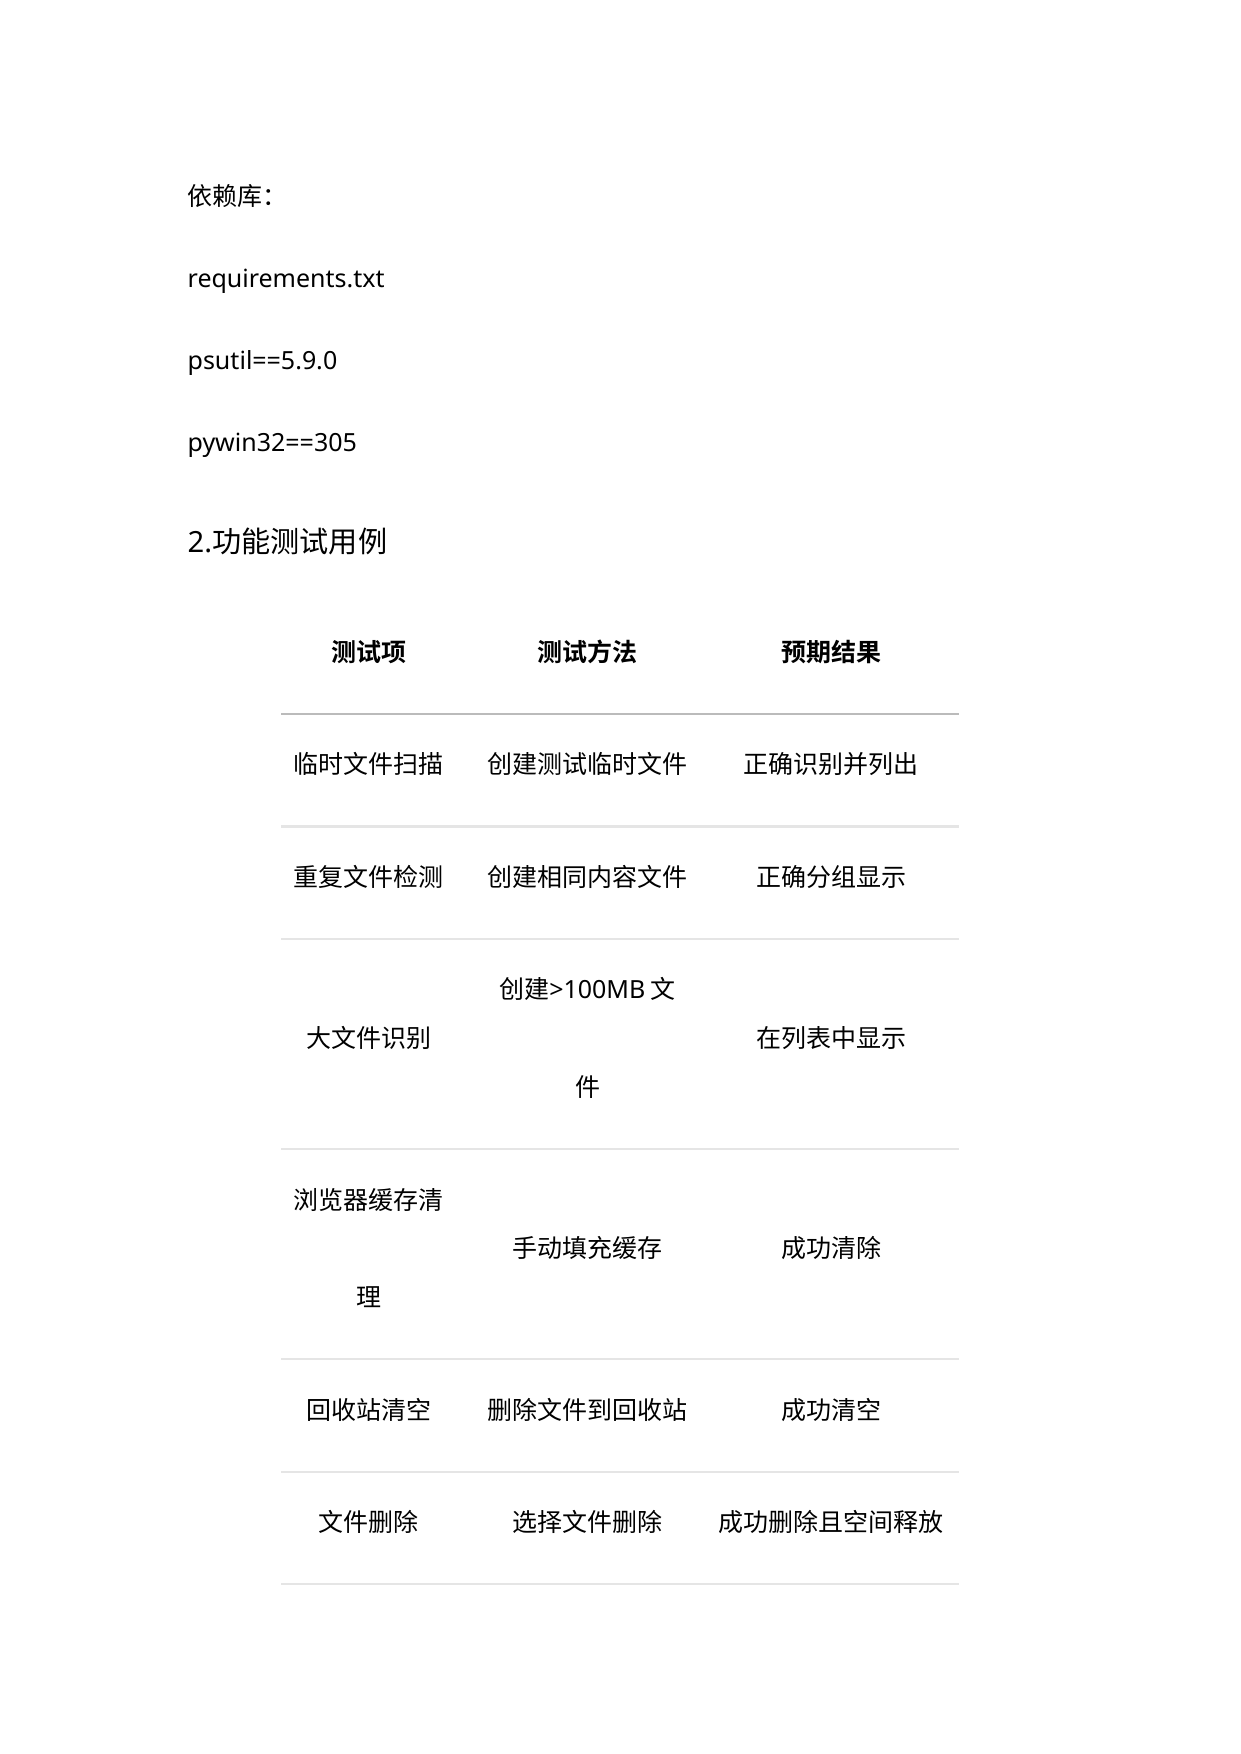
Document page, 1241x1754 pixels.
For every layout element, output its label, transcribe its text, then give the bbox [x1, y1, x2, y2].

table_cell 重复文件检测 [281, 828, 472, 938]
table_cell 在列表中显示 [703, 940, 959, 1148]
table_cell 临时文件扫描 [281, 715, 472, 825]
text requirements.txt [187, 245, 1053, 310]
table_cell 手动填充缓存 [472, 1150, 703, 1358]
table_cell 文件删除 [281, 1473, 472, 1583]
table_cell 正确识别并列出 [703, 715, 959, 825]
text pywin32==305 [187, 409, 1053, 474]
table_cell 删除文件到回收站 [472, 1360, 703, 1471]
table_cell 创建>100MB文件 [472, 940, 703, 1148]
table_cell 浏览器缓存清理 [281, 1150, 472, 1358]
subtitle 2.功能测试用例 [187, 508, 1053, 573]
text 依赖库： [187, 162, 1053, 227]
table_cell 创建测试临时文件 [472, 715, 703, 825]
table_header 测试方法 [472, 602, 703, 713]
table_cell 大文件识别 [281, 940, 472, 1148]
table_cell 成功清除 [703, 1150, 959, 1358]
table_cell 创建相同内容文件 [472, 828, 703, 938]
table_cell 正确分组显示 [703, 828, 959, 938]
table_header 测试项 [281, 602, 472, 713]
table_cell 选择文件删除 [472, 1473, 703, 1583]
table_cell 成功清空 [703, 1360, 959, 1471]
text psutil==5.9.0 [187, 327, 1053, 392]
table_cell 成功删除且空间释放 [703, 1473, 959, 1583]
table_cell 回收站清空 [281, 1360, 472, 1471]
table_header 预期结果 [703, 602, 959, 713]
